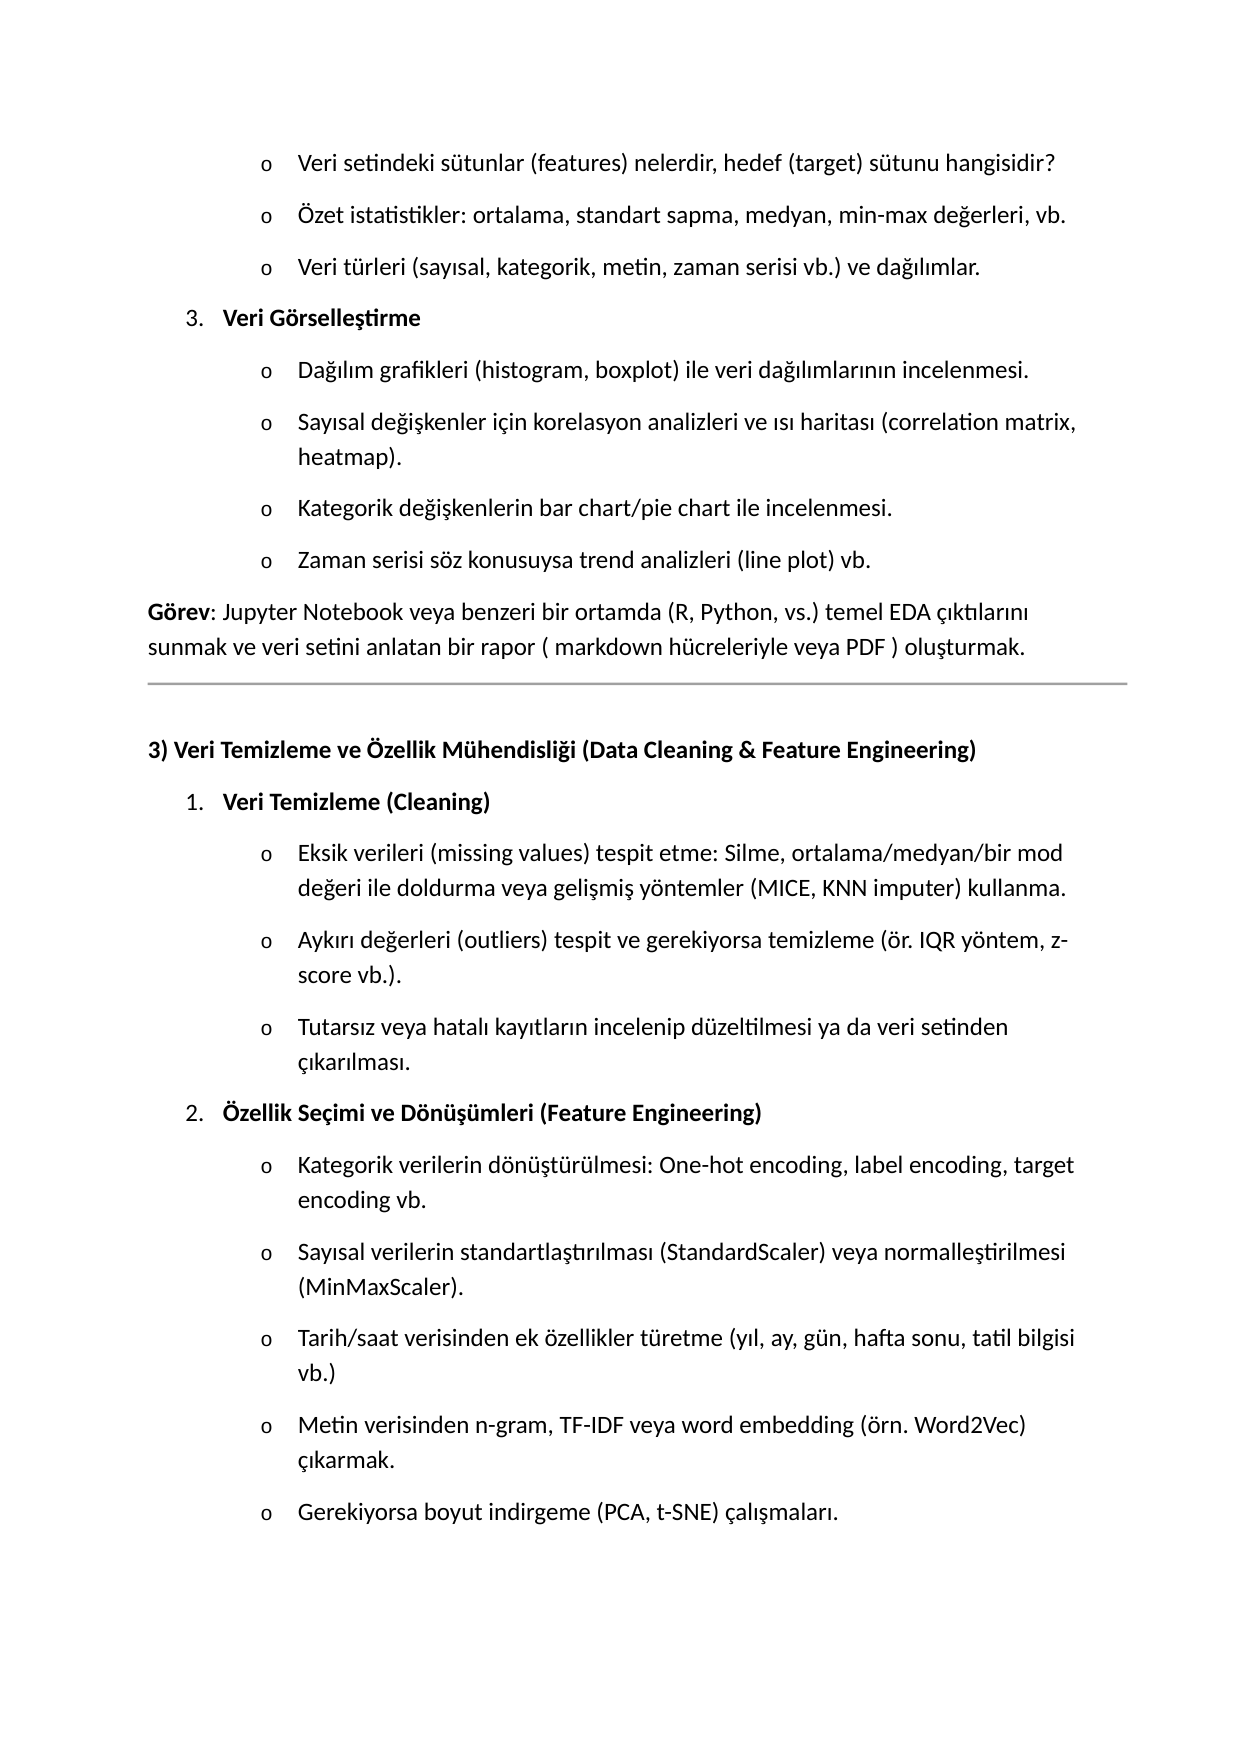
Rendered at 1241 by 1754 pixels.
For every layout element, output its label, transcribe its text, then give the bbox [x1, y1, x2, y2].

list Veri Görselleştirme [185, 303, 1093, 333]
list Aykırı değerleri (outliers) tespit ve gerekiyorsa temizleme (ör. IQR yöntem, z-score vb.). [260, 924, 1093, 990]
text 3) Veri Temizleme ve Özellik Mühendisliği (Data Cleaning & Feature Engineering) [148, 734, 1093, 765]
list Gerekiyorsa boyut indirgeme (PCA, t-SNE) çalışmaları. [260, 1496, 1093, 1526]
list Sayısal değişkenler için korelasyon analizleri ve ısı haritası (correlation matrix, heatmap). [260, 406, 1093, 471]
text Görev: Jupyter Notebook veya benzeri bir ortamda (R, Python, vs.) temel EDA çıktılarını sunmak ve veri setini anlatan bir rapor ( markdown hücreleriyle veya PDF ) oluşturmak. [148, 596, 1093, 661]
list Dağılım grafikleri (histogram, boxplot) ile veri dağılımlarının incelenmesi. [260, 354, 1093, 385]
list Tutarsız veya hatalı kayıtların incelenip düzeltilmesi ya da veri setinden çıkarılması. [260, 1011, 1093, 1076]
list Sayısal verilerin standartlaştırılması (StandardScaler) veya normalleştirilmesi (MinMaxScaler). [260, 1236, 1093, 1301]
list Kategorik verilerin dönüştürülmesi: One-hot encoding, label encoding, target encoding vb. [260, 1149, 1093, 1215]
list Veri Temizleme (Cleaning) [185, 786, 1093, 816]
list Özellik Seçimi ve Dönüşümleri (Feature Engineering) [185, 1098, 1093, 1128]
list Kategorik değişkenlerin bar chart/pie chart ile incelenmesi. [260, 493, 1093, 523]
list Veri setindeki sütunlar (features) nelerdir, hedef (target) sütunu hangisidir? [260, 148, 1093, 178]
list Özet istatistikler: ortalama, standart sapma, medyan, min-max değerleri, vb. [260, 199, 1093, 230]
list Eksik verileri (missing values) tespit etme: Silme, ortalama/medyan/bir mod değeri ile doldurma veya gelişmiş yöntemler (MICE, KNN imputer) kullanma. [260, 838, 1093, 903]
list Tarih/saat verisinden ek özellikler türetme (yıl, ay, gün, hafta sonu, tatil bilgisi vb.) [260, 1323, 1093, 1388]
list Veri türleri (sayısal, kategorik, metin, zaman serisi vb.) ve dağılımlar. [260, 251, 1093, 281]
list Zaman serisi söz konusuysa trend analizleri (line plot) vb. [260, 544, 1093, 575]
list Metin verisinden n-gram, TF-IDF veya word embedding (örn. Word2Vec) çıkarmak. [260, 1409, 1093, 1475]
